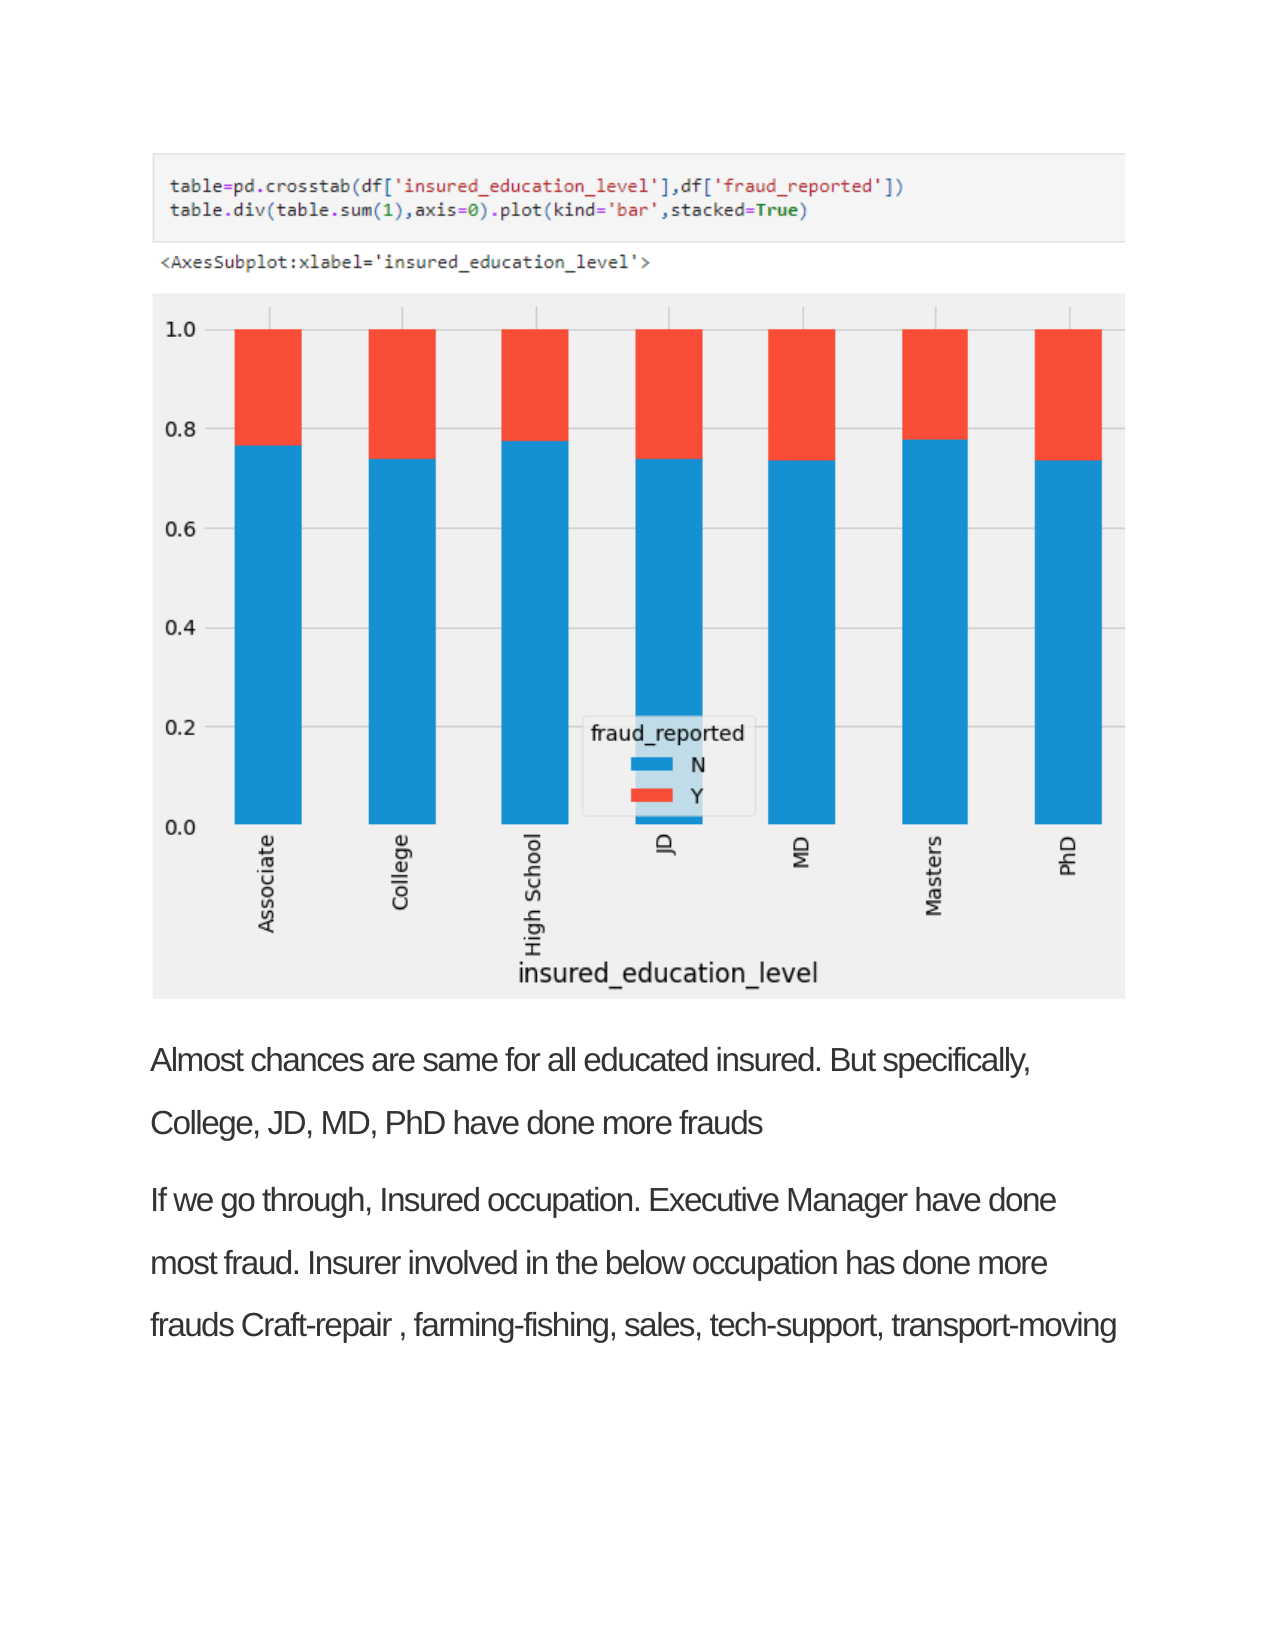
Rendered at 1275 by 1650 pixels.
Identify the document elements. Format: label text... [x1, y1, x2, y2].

picture [150, 150, 1125, 1002]
text Almost chances are same for all educated insured. But specifically, College, JD, MD, PhD have done more frauds [150, 1016, 1125, 1141]
text If we go through, Insured occupation. Executive Manager have done most fraud. Insurer involved in the below occupation has done more frauds Craft-repair , farming-fishing, sales, tech-support, transport-moving [150, 1156, 1125, 1344]
